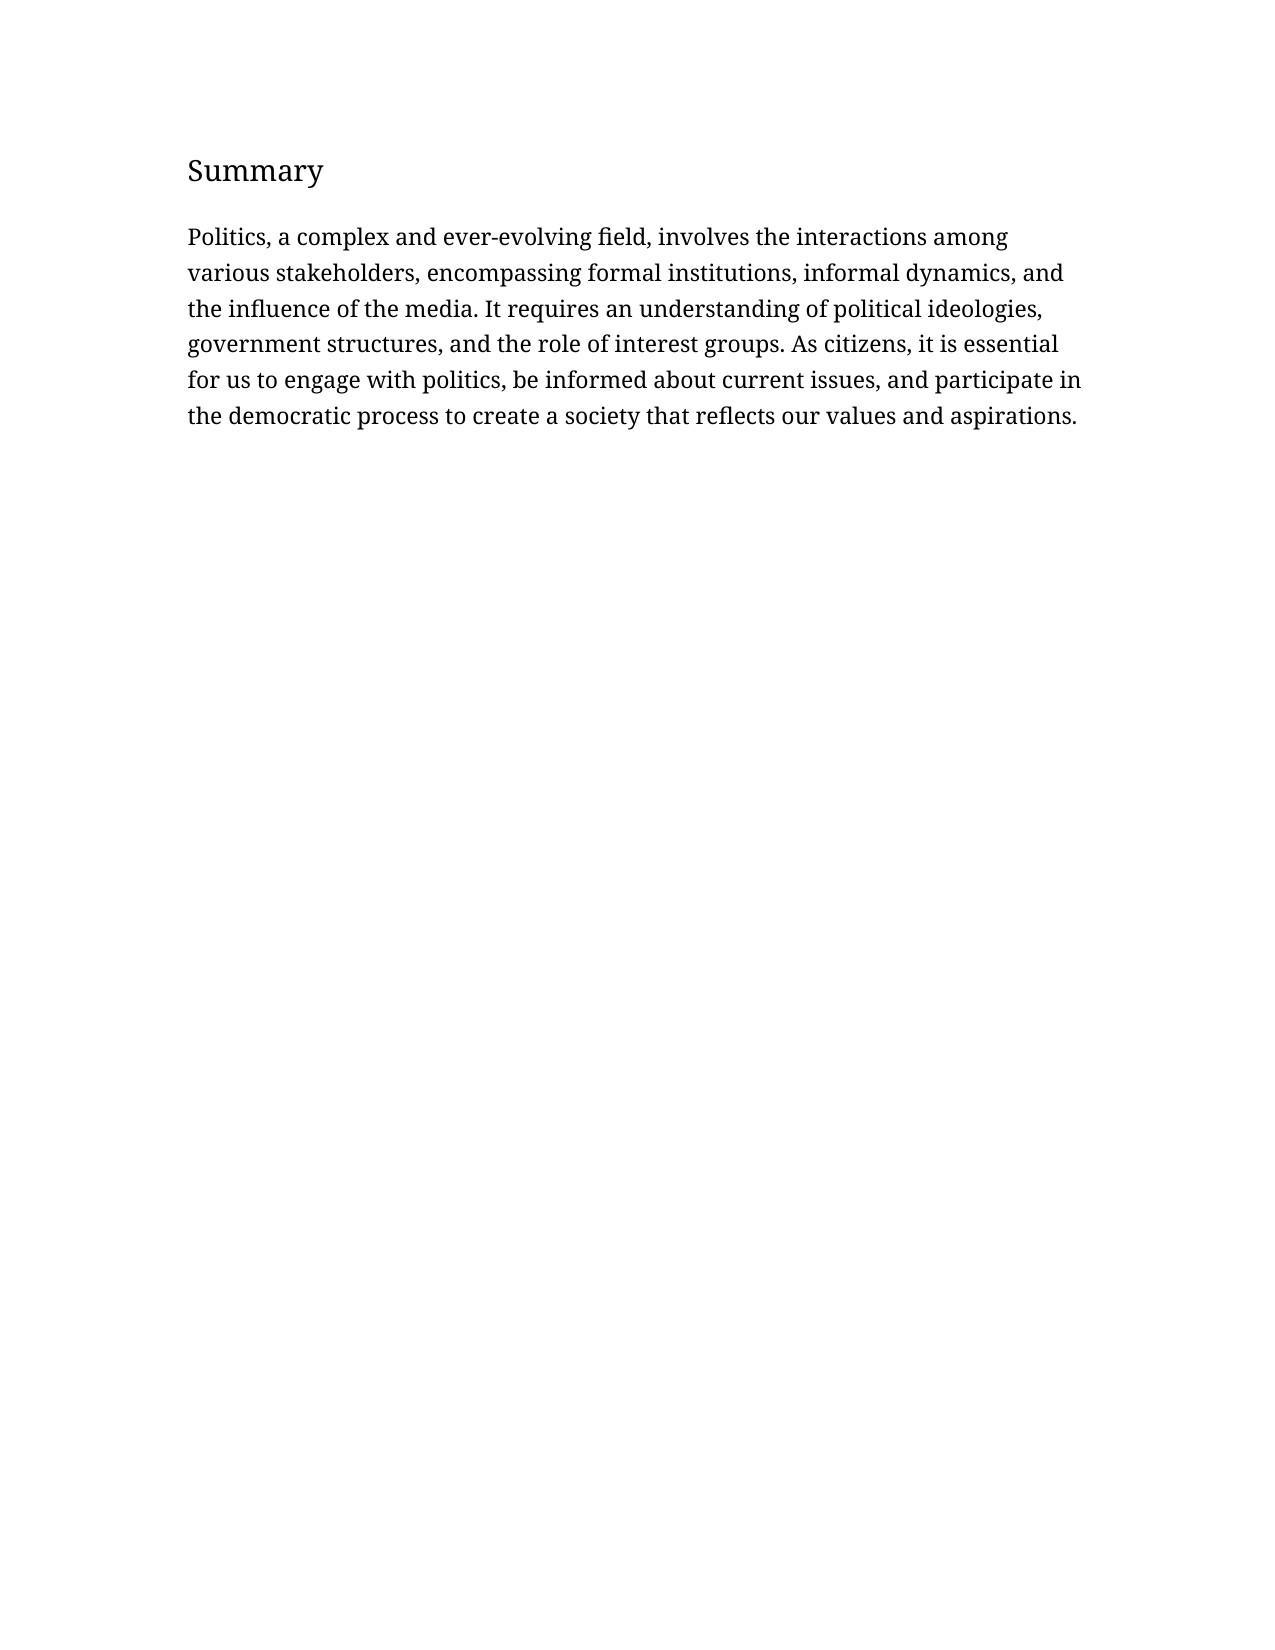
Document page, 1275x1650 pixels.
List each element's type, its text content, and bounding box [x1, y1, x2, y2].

text Summary [187, 150, 1087, 190]
text Politics, a complex and ever-evolving field, involves the interactions among various stakeholders, encompassing formal institutions, informal dynamics, and the influence of the media. It requires an understanding of political ideologies, government structures, and the role of interest groups. As citizens, it is essential for us to engage with politics, be informed about current issues, and participate in the democratic process to create a society that reflects our values and aspirations. [187, 221, 1087, 432]
